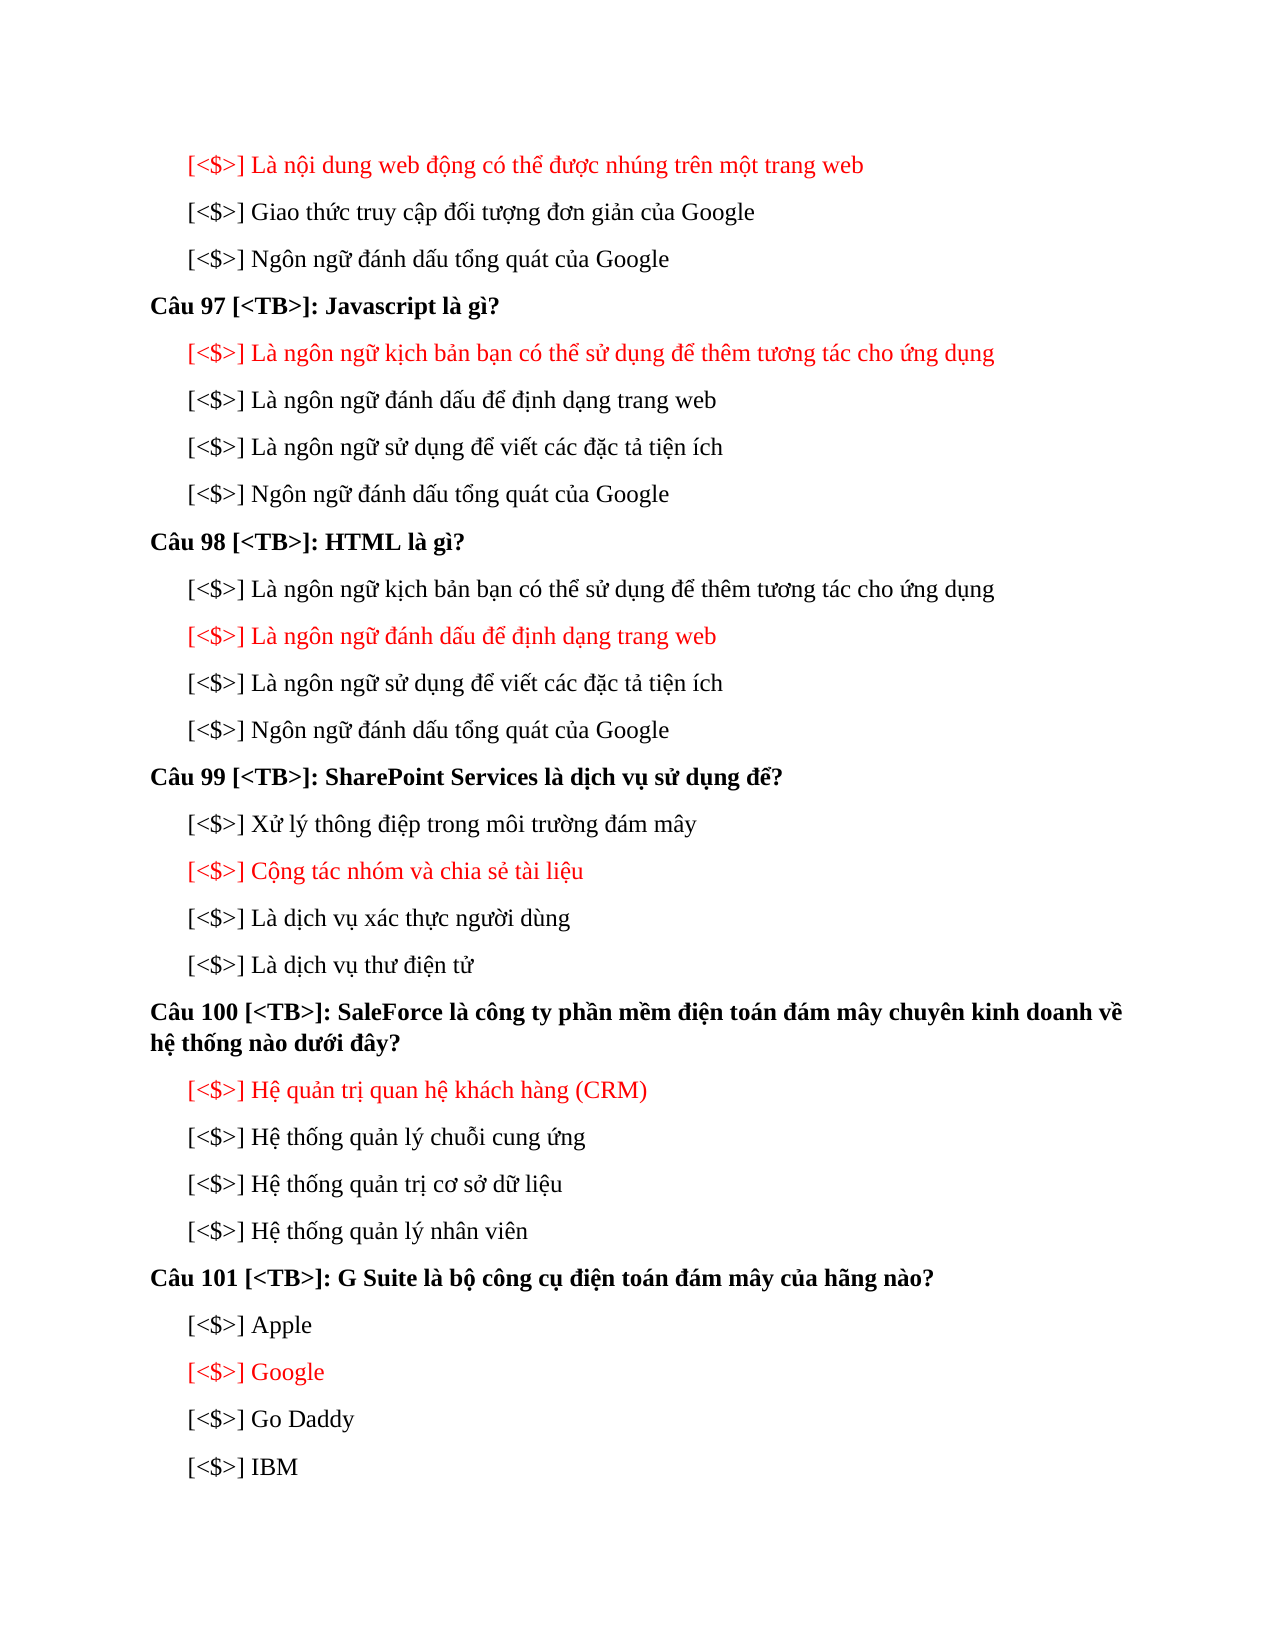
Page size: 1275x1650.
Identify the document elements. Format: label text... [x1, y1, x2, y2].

text [<$>] Giao thức truy cập đối tượng đơn giản của Google [187, 197, 1125, 226]
text [<$>] Là dịch vụ thư điện tử [150, 950, 1125, 979]
text Câu 98 [<TB>]: HTML là gì? [150, 527, 1125, 555]
text [<$>] Là ngôn ngữ sử dụng để viết các đặc tả tiện ích [187, 668, 1125, 697]
text [<$>] Là ngôn ngữ kịch bản bạn có thể sử dụng để thêm tương tác cho ứng dụng [187, 338, 1125, 367]
text [<$>] Hệ thống quản lý chuỗi cung ứng [187, 1122, 1125, 1151]
text [<$>] Hệ quản trị quan hệ khách hàng (CRM) [187, 1075, 1125, 1104]
text [<$>] Cộng tác nhóm và chia sẻ tài liệu [187, 856, 1125, 885]
text [<$>] Là dịch vụ xác thực người dùng [187, 903, 1125, 932]
text [<$>] Xử lý thông điệp trong môi trường đám mây [187, 809, 1125, 838]
text [<$>] Go Daddy [187, 1404, 1125, 1433]
text [<$>] Google [187, 1357, 1125, 1386]
text Câu 100 [<TB>]: SaleForce là công ty phần mềm điện toán đám mây chuyên kinh doanh về hệ thống nào dưới đây? [150, 997, 1125, 1057]
text [<$>] Ngôn ngữ đánh dấu tổng quát của Google [150, 479, 1125, 508]
text [<$>] Hệ thống quản lý nhân viên [150, 1216, 1125, 1245]
text [<$>] Hệ thống quản trị cơ sở dữ liệu [187, 1169, 1125, 1198]
text [<$>] Là ngôn ngữ đánh dấu để định dạng trang web [187, 621, 1125, 649]
text [<$>] Là nội dung web động có thể được nhúng trên một trang web [187, 150, 1125, 179]
text [<$>] Ngôn ngữ đánh dấu tổng quát của Google [187, 244, 1125, 273]
text [<$>] Ngôn ngữ đánh dấu tổng quát của Google [150, 715, 1125, 744]
text [<$>] Là ngôn ngữ kịch bản bạn có thể sử dụng để thêm tương tác cho ứng dụng [187, 574, 1125, 602]
text Câu 99 [<TB>]: SharePoint Services là dịch vụ sử dụng để? [150, 762, 1125, 791]
text [<$>] Là ngôn ngữ sử dụng để viết các đặc tả tiện ích [187, 432, 1125, 461]
text Câu 101 [<TB>]: G Suite là bộ công cụ điện toán đám mây của hãng nào? [150, 1263, 1125, 1292]
text [<$>] Apple [187, 1310, 1125, 1339]
text [<$>] IBM [150, 1452, 1125, 1480]
text Câu 97 [<TB>]: Javascript là gì? [150, 291, 1125, 320]
text [<$>] Là ngôn ngữ đánh dấu để định dạng trang web [187, 385, 1125, 414]
